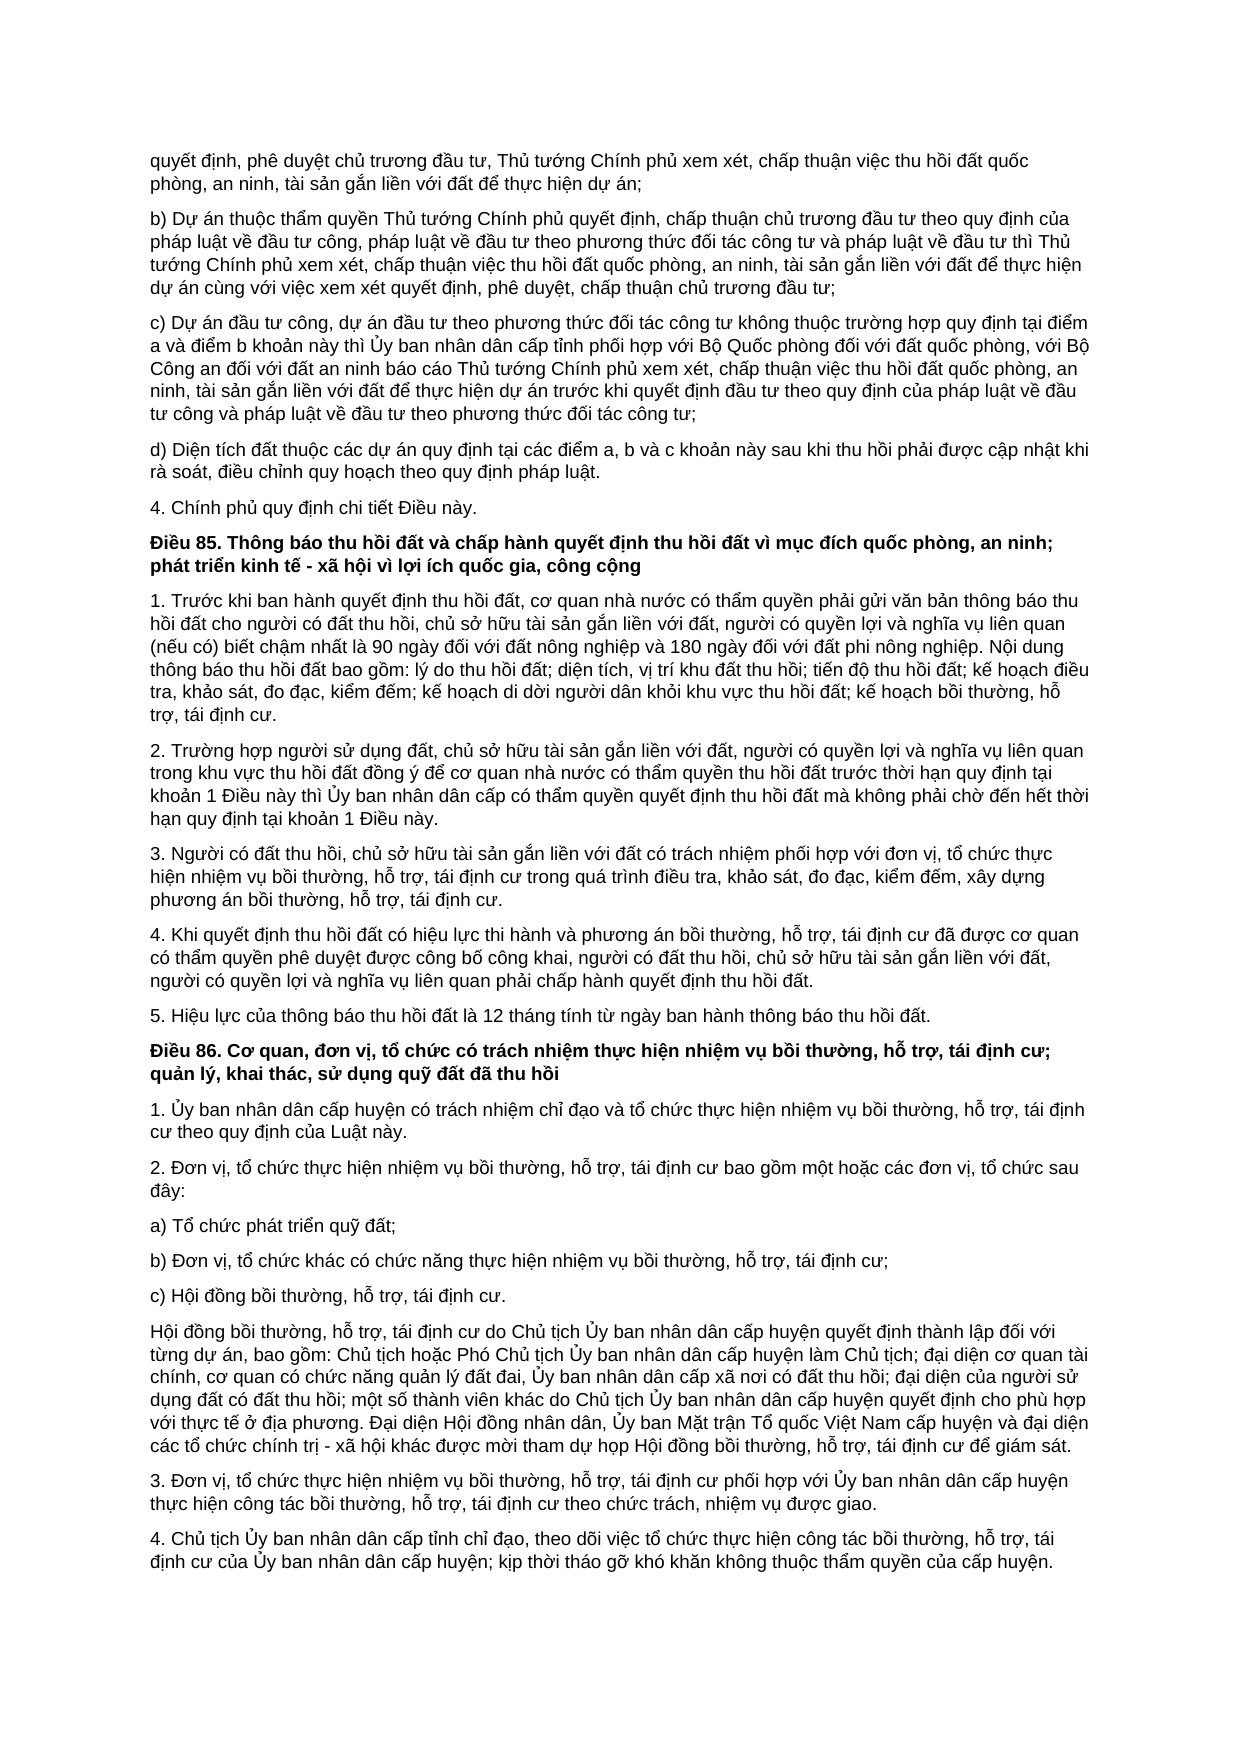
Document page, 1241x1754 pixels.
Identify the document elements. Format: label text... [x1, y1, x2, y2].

text 2. Đơn vị, tổ chức thực hiện nhiệm vụ bồi thường, hỗ trợ, tái định cư bao gồm một hoặc các đơn vị, tổ chức sau đây: [150, 1157, 1090, 1201]
text 4. Chính phủ quy định chi tiết Điều này. [150, 497, 1090, 518]
text 2. Trường hợp người sử dụng đất, chủ sở hữu tài sản gắn liền với đất, người có quyền lợi và nghĩa vụ liên quan trong khu vực thu hồi đất đồng ý để cơ quan nhà nước có thẩm quyền thu hồi đất trước thời hạn quy định tại khoản 1 Điều này thì Ủy ban nhân dân cấp có thẩm quyền quyết định thu hồi đất mà không phải chờ đến hết thời hạn quy định tại khoản 1 Điều này. [150, 739, 1090, 829]
text c) Hội đồng bồi thường, hỗ trợ, tái định cư. [150, 1285, 1090, 1307]
text b) Dự án thuộc thẩm quyền Thủ tướng Chính phủ quyết định, chấp thuận chủ trương đầu tư theo quy định của pháp luật về đầu tư công, pháp luật về đầu tư theo phương thức đối tác công tư và pháp luật về đầu tư thì Thủ tướng Chính phủ xem xét, chấp thuận việc thu hồi đất quốc phòng, an ninh, tài sản gắn liền với đất để thực hiện dự án cùng với việc xem xét quyết định, phê duyệt, chấp thuận chủ trương đầu tư; [150, 208, 1090, 298]
text Hội đồng bồi thường, hỗ trợ, tái định cư do Chủ tịch Ủy ban nhân dân cấp huyện quyết định thành lập đối với từng dự án, bao gồm: Chủ tịch hoặc Phó Chủ tịch Ủy ban nhân dân cấp huyện làm Chủ tịch; đại diện cơ quan tài chính, cơ quan có chức năng quản lý đất đai, Ủy ban nhân dân cấp xã nơi có đất thu hồi; đại diện của người sử dụng đất có đất thu hồi; một số thành viên khác do Chủ tịch Ủy ban nhân dân cấp huyện quyết định cho phù hợp với thực tế ở địa phương. Đại diện Hội đồng nhân dân, Ủy ban Mặt trận Tổ quốc Việt Nam cấp huyện và đại diện các tổ chức chính trị - xã hội khác được mời tham dự họp Hội đồng bồi thường, hỗ trợ, tái định cư để giám sát. [150, 1321, 1090, 1456]
text a) Tổ chức phát triển quỹ đất; [150, 1215, 1090, 1236]
text 3. Người có đất thu hồi, chủ sở hữu tài sản gắn liền với đất có trách nhiệm phối hợp với đơn vị, tổ chức thực hiện nhiệm vụ bồi thường, hỗ trợ, tái định cư trong quá trình điều tra, khảo sát, đo đạc, kiểm đếm, xây dựng phương án bồi thường, hỗ trợ, tái định cư. [150, 843, 1090, 910]
text Điều 85. Thông báo thu hồi đất và chấp hành quyết định thu hồi đất vì mục đích quốc phòng, an ninh; phát triển kinh tế - xã hội vì lợi ích quốc gia, công cộng [150, 532, 1090, 576]
text 3. Đơn vị, tổ chức thực hiện nhiệm vụ bồi thường, hỗ trợ, tái định cư phối hợp với Ủy ban nhân dân cấp huyện thực hiện công tác bồi thường, hỗ trợ, tái định cư theo chức trách, nhiệm vụ được giao. [150, 1470, 1090, 1514]
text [150, 150, 1090, 194]
text Điều 86. Cơ quan, đơn vị, tổ chức có trách nhiệm thực hiện nhiệm vụ bồi thường, hỗ trợ, tái định cư; quản lý, khai thác, sử dụng quỹ đất đã thu hồi [150, 1040, 1090, 1085]
text d) Diện tích đất thuộc các dự án quy định tại các điểm a, b và c khoản này sau khi thu hồi phải được cập nhật khi rà soát, điều chỉnh quy hoạch theo quy định pháp luật. [150, 438, 1090, 483]
text 5. Hiệu lực của thông báo thu hồi đất là 12 tháng tính từ ngày ban hành thông báo thu hồi đất. [150, 1005, 1090, 1027]
text 4. Khi quyết định thu hồi đất có hiệu lực thi hành và phương án bồi thường, hỗ trợ, tái định cư đã được cơ quan có thẩm quyền phê duyệt được công bố công khai, người có đất thu hồi, chủ sở hữu tài sản gắn liền với đất, người có quyền lợi và nghĩa vụ liên quan phải chấp hành quyết định thu hồi đất. [150, 924, 1090, 991]
text 1. Ủy ban nhân dân cấp huyện có trách nhiệm chỉ đạo và tổ chức thực hiện nhiệm vụ bồi thường, hỗ trợ, tái định cư theo quy định của Luật này. [150, 1098, 1090, 1143]
text 4. Chủ tịch Ủy ban nhân dân cấp tỉnh chỉ đạo, theo dõi việc tổ chức thực hiện công tác bồi thường, hỗ trợ, tái định cư của Ủy ban nhân dân cấp huyện; kịp thời tháo gỡ khó khăn không thuộc thẩm quyền của cấp huyện. [150, 1528, 1090, 1572]
text 1. Trước khi ban hành quyết định thu hồi đất, cơ quan nhà nước có thẩm quyền phải gửi văn bản thông báo thu hồi đất cho người có đất thu hồi, chủ sở hữu tài sản gắn liền với đất, người có quyền lợi và nghĩa vụ liên quan (nếu có) biết chậm nhất là 90 ngày đối với đất nông nghiệp và 180 ngày đối với đất phi nông nghiệp. Nội dung thông báo thu hồi đất bao gồm: lý do thu hồi đất; diện tích, vị trí khu đất thu hồi; tiến độ thu hồi đất; kế hoạch điều tra, khảo sát, đo đạc, kiểm đếm; kế hoạch di dời người dân khỏi khu vực thu hồi đất; kế hoạch bồi thường, hỗ trợ, tái định cư. [150, 590, 1090, 726]
text c) Dự án đầu tư công, dự án đầu tư theo phương thức đối tác công tư không thuộc trường hợp quy định tại điểm a và điểm b khoản này thì Ủy ban nhân dân cấp tỉnh phối hợp với Bộ Quốc phòng đối với đất quốc phòng, với Bộ Công an đối với đất an ninh báo cáo Thủ tướng Chính phủ xem xét, chấp thuận việc thu hồi đất quốc phòng, an ninh, tài sản gắn liền với đất để thực hiện dự án trước khi quyết định đầu tư theo quy định của pháp luật về đầu tư công và pháp luật về đầu tư theo phương thức đối tác công tư; [150, 312, 1090, 425]
text b) Đơn vị, tổ chức khác có chức năng thực hiện nhiệm vụ bồi thường, hỗ trợ, tái định cư; [150, 1250, 1090, 1272]
